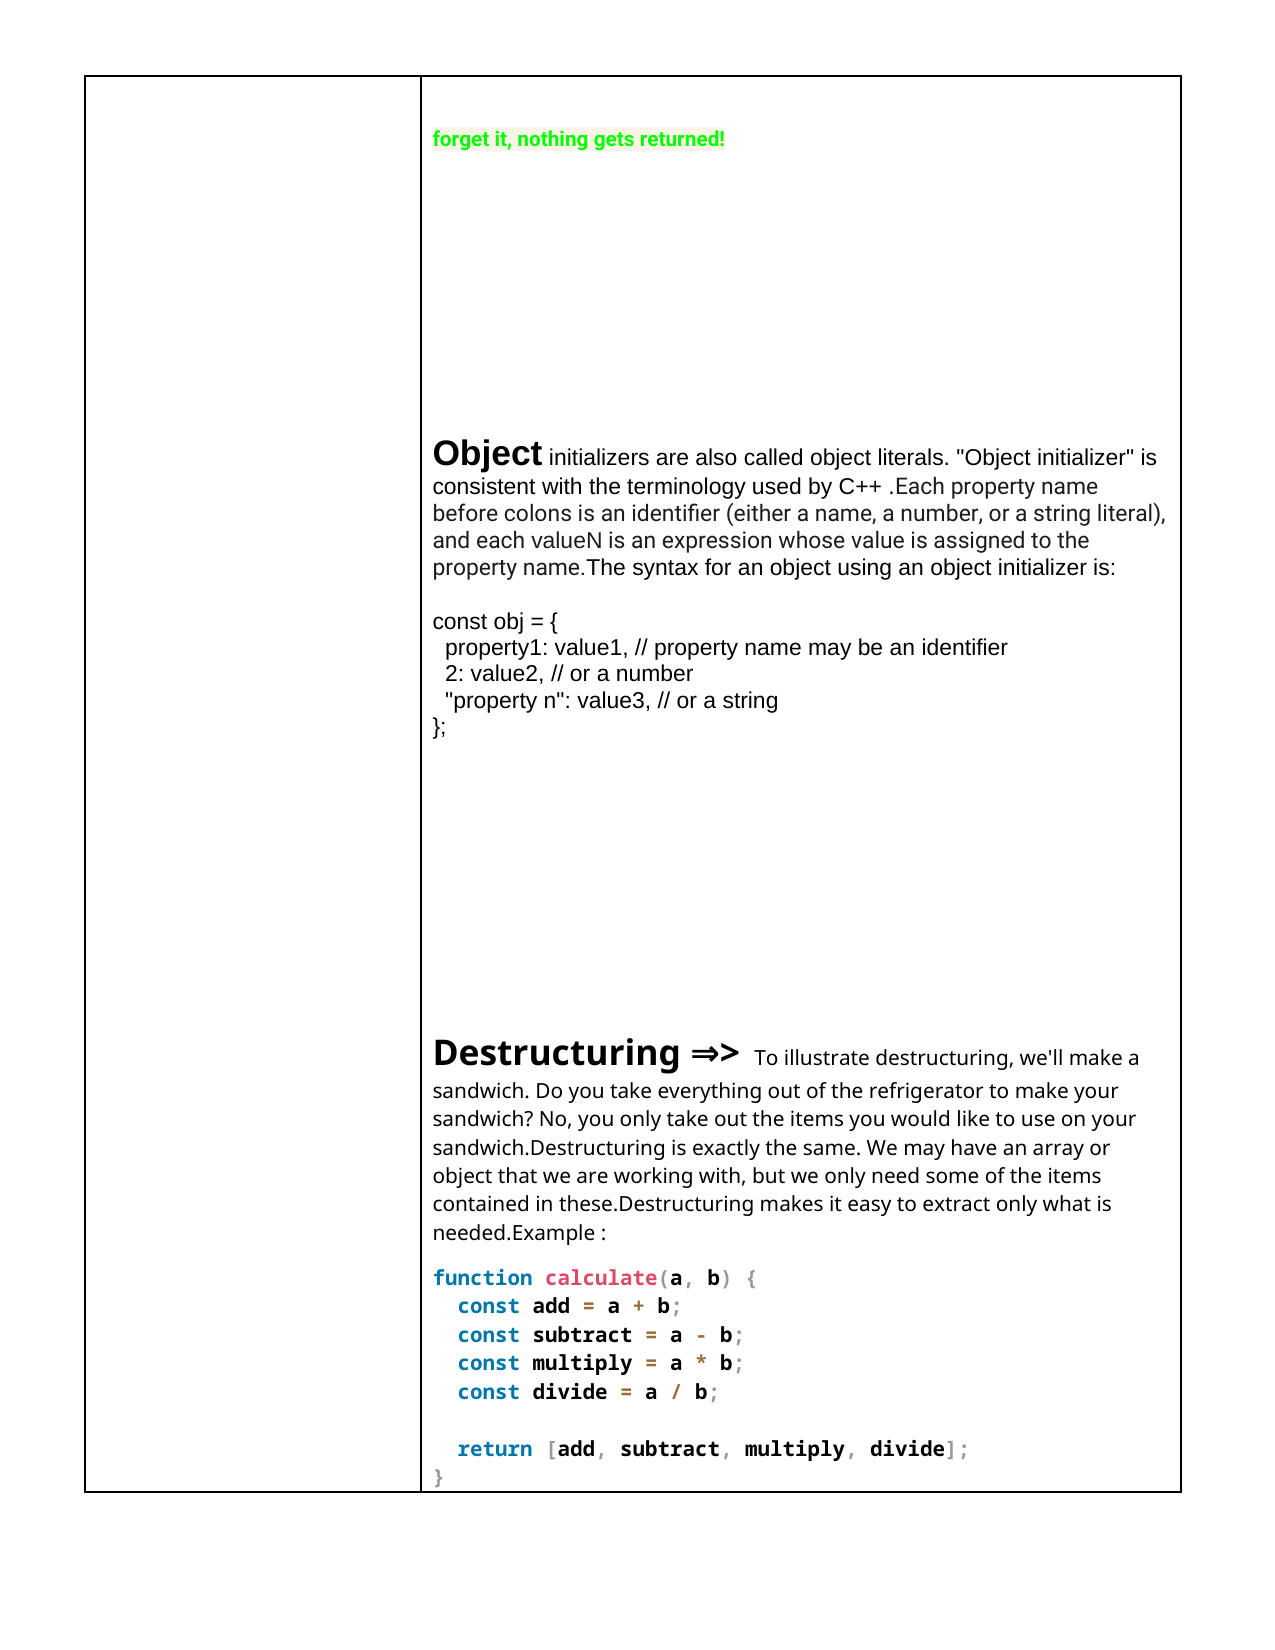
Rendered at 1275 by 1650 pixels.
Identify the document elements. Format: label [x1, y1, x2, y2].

table_cell [422, 77, 1180, 1491]
table_cell [86, 77, 420, 1491]
